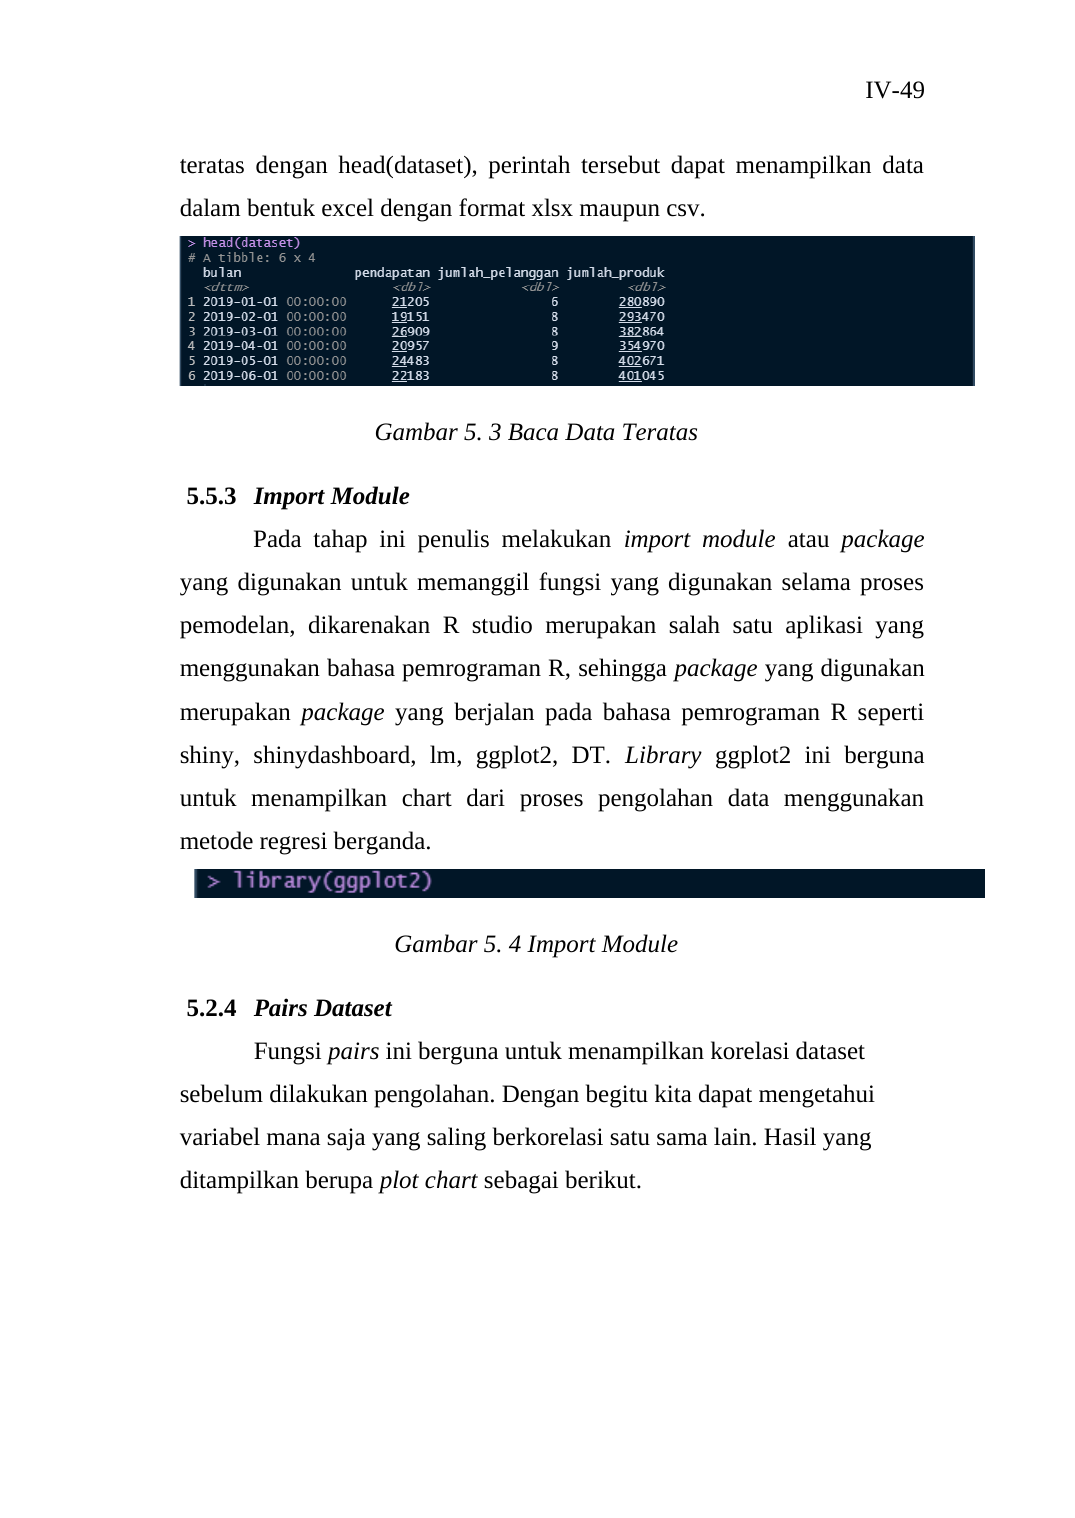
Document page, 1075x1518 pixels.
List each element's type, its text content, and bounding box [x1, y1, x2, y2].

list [179, 150, 925, 222]
list Import Module [186, 481, 925, 510]
text Gambar 5. 3 Baca Data Teratas [150, 417, 925, 446]
list Pairs Dataset [186, 993, 925, 1022]
list Pada tahap ini penulis melakukan import module atau package yang digunakan untuk memanggil fungsi yang digunakan selama proses pemodelan, dikarenakan R studio merupakan salah satu aplikasi yang menggunakan bahasa pemrograman R, sehingga package yang digunakan merupakan package yang berjalan pada bahasa pemrograman R seperti shiny, shinydashboard, lm, ggplot2, DT. Library ggplot2 ini berguna untuk menampilkan chart dari proses pengolahan data menggunakan metode regresi berganda. [179, 524, 925, 855]
text Gambar 5. 4 Import Module [150, 929, 925, 958]
picture [179, 236, 975, 386]
list Fungsi pairs ini berguna untuk menampilkan korelasi dataset sebelum dilakukan pengolahan. Dengan begitu kita dapat mengetahui variabel mana saja yang saling berkorelasi satu sama lain. Hasil yang ditampilkan berupa plot chart sebagai berikut. [179, 1036, 925, 1194]
picture [194, 869, 985, 898]
